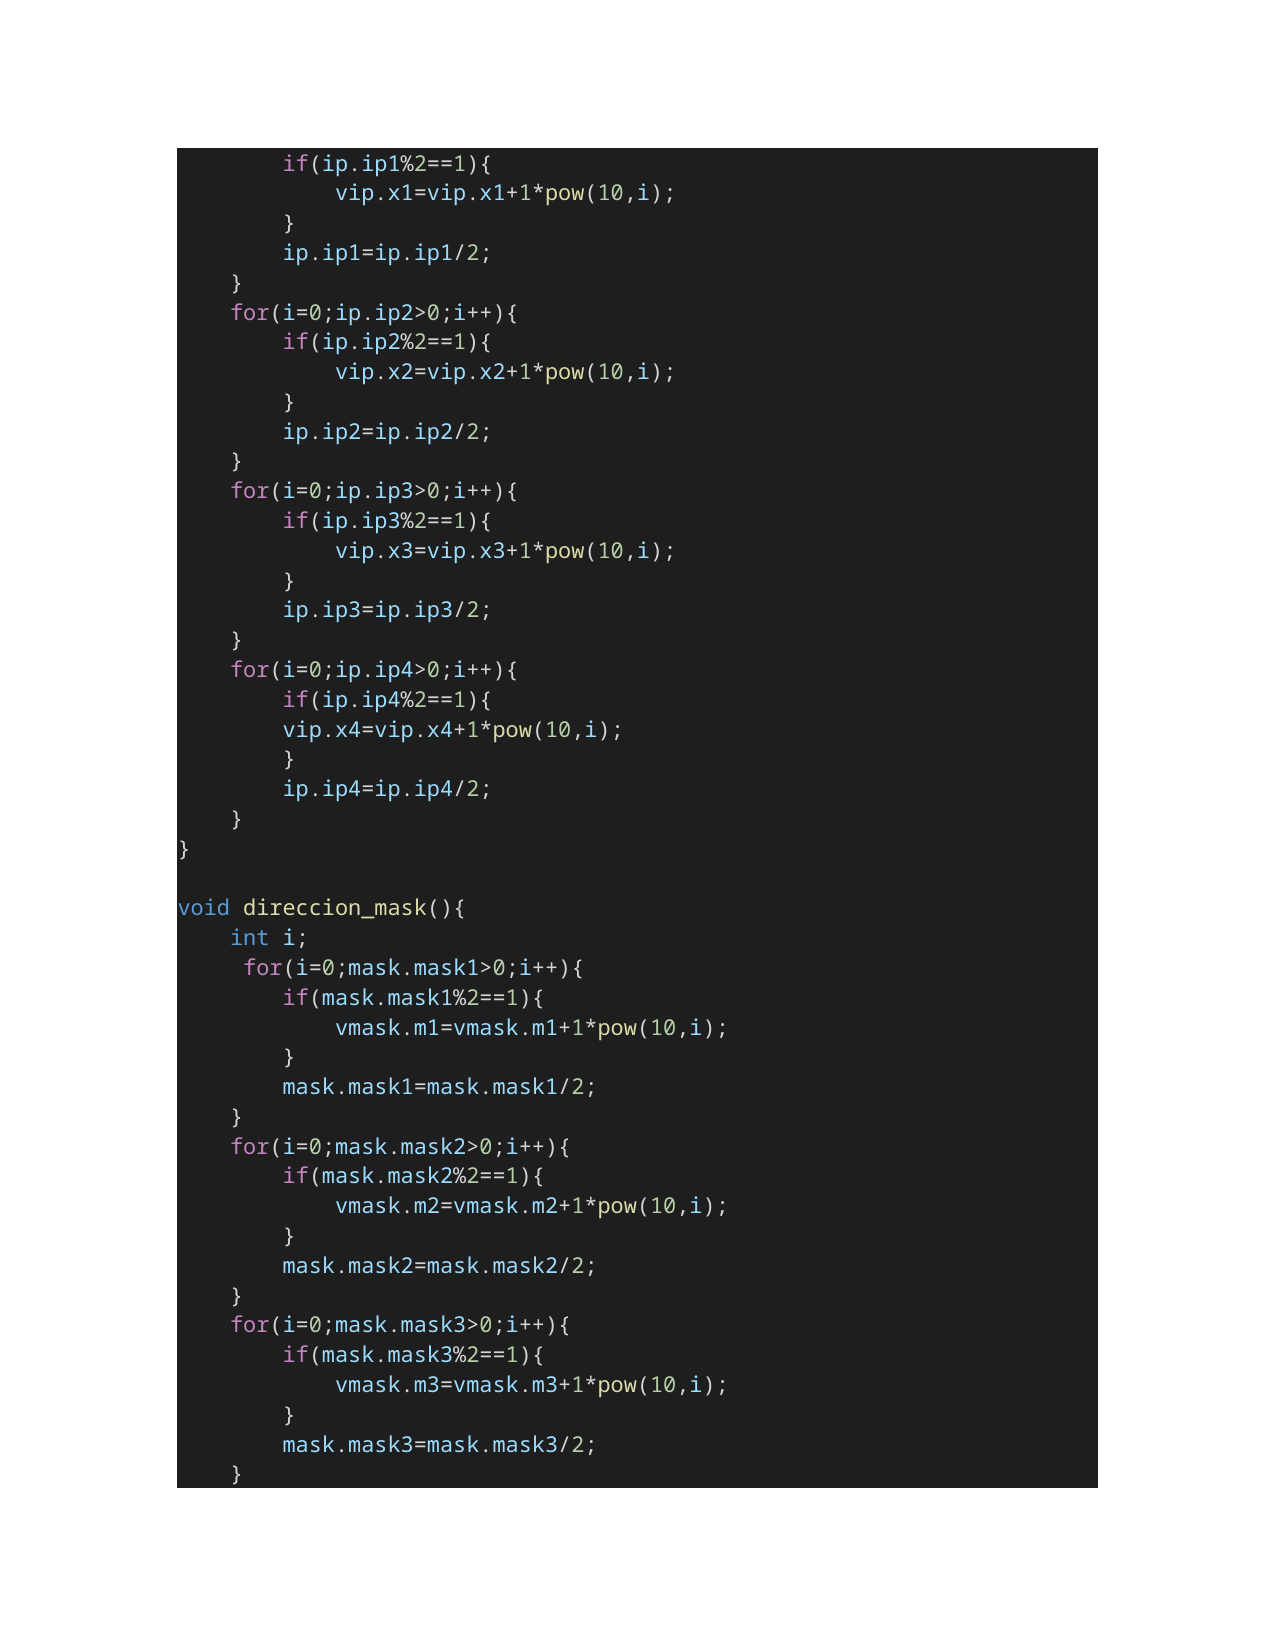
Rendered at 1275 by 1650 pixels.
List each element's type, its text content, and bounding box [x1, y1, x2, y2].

text } [177, 833, 1098, 863]
text void direccion_mask(){ [177, 892, 1098, 922]
text ip.ip2=ip.ip2/2; [177, 416, 1098, 446]
text } [177, 1458, 1098, 1488]
text ip.ip3=ip.ip3/2; [177, 594, 1098, 624]
text vmask.m1=vmask.m1+1*pow(10,i); [177, 1012, 1098, 1041]
text } [177, 624, 1098, 654]
text ip.ip4=ip.ip4/2; [177, 773, 1098, 803]
text if(ip.ip3%2==1){ [177, 505, 1098, 535]
text for(i=0;mask.mask2>0;i++){ [177, 1131, 1098, 1161]
text } [177, 1280, 1098, 1309]
text vip.x3=vip.x3+1*pow(10,i); [177, 535, 1098, 565]
text if(ip.ip4%2==1){ [177, 684, 1098, 714]
text if(mask.mask1%2==1){ [177, 982, 1098, 1012]
text vmask.m2=vmask.m2+1*pow(10,i); [177, 1190, 1098, 1220]
text vmask.m3=vmask.m3+1*pow(10,i); [177, 1369, 1098, 1399]
text for(i=0;ip.ip4>0;i++){ [177, 654, 1098, 684]
text } [177, 267, 1098, 297]
text mask.mask3=mask.mask3/2; [177, 1429, 1098, 1458]
text } [177, 1041, 1098, 1071]
text for(i=0;mask.mask3>0;i++){ [177, 1309, 1098, 1339]
text } [177, 565, 1098, 594]
text if(ip.ip1%2==1){ [177, 148, 1098, 177]
text mask.mask2=mask.mask2/2; [177, 1250, 1098, 1280]
text int i; [177, 922, 1098, 952]
text ip.ip1=ip.ip1/2; [177, 237, 1098, 267]
text if(ip.ip2%2==1){ [177, 326, 1098, 356]
text mask.mask1=mask.mask1/2; [177, 1071, 1098, 1101]
text for(i=0;ip.ip2>0;i++){ [177, 297, 1098, 326]
text for(i=0;mask.mask1>0;i++){ [177, 952, 1098, 982]
text vip.x4=vip.x4+1*pow(10,i); [177, 714, 1098, 743]
text } [177, 1101, 1098, 1131]
text } [177, 803, 1098, 833]
text } [177, 1220, 1098, 1250]
text for(i=0;ip.ip3>0;i++){ [177, 475, 1098, 505]
text if(mask.mask3%2==1){ [177, 1339, 1098, 1369]
text } [177, 743, 1098, 773]
text } [177, 446, 1098, 475]
text } [177, 386, 1098, 416]
text if(mask.mask2%2==1){ [177, 1161, 1098, 1190]
text vip.x1=vip.x1+1*pow(10,i); [177, 177, 1098, 207]
text } [177, 207, 1098, 237]
text vip.x2=vip.x2+1*pow(10,i); [177, 356, 1098, 386]
text } [177, 1399, 1098, 1429]
